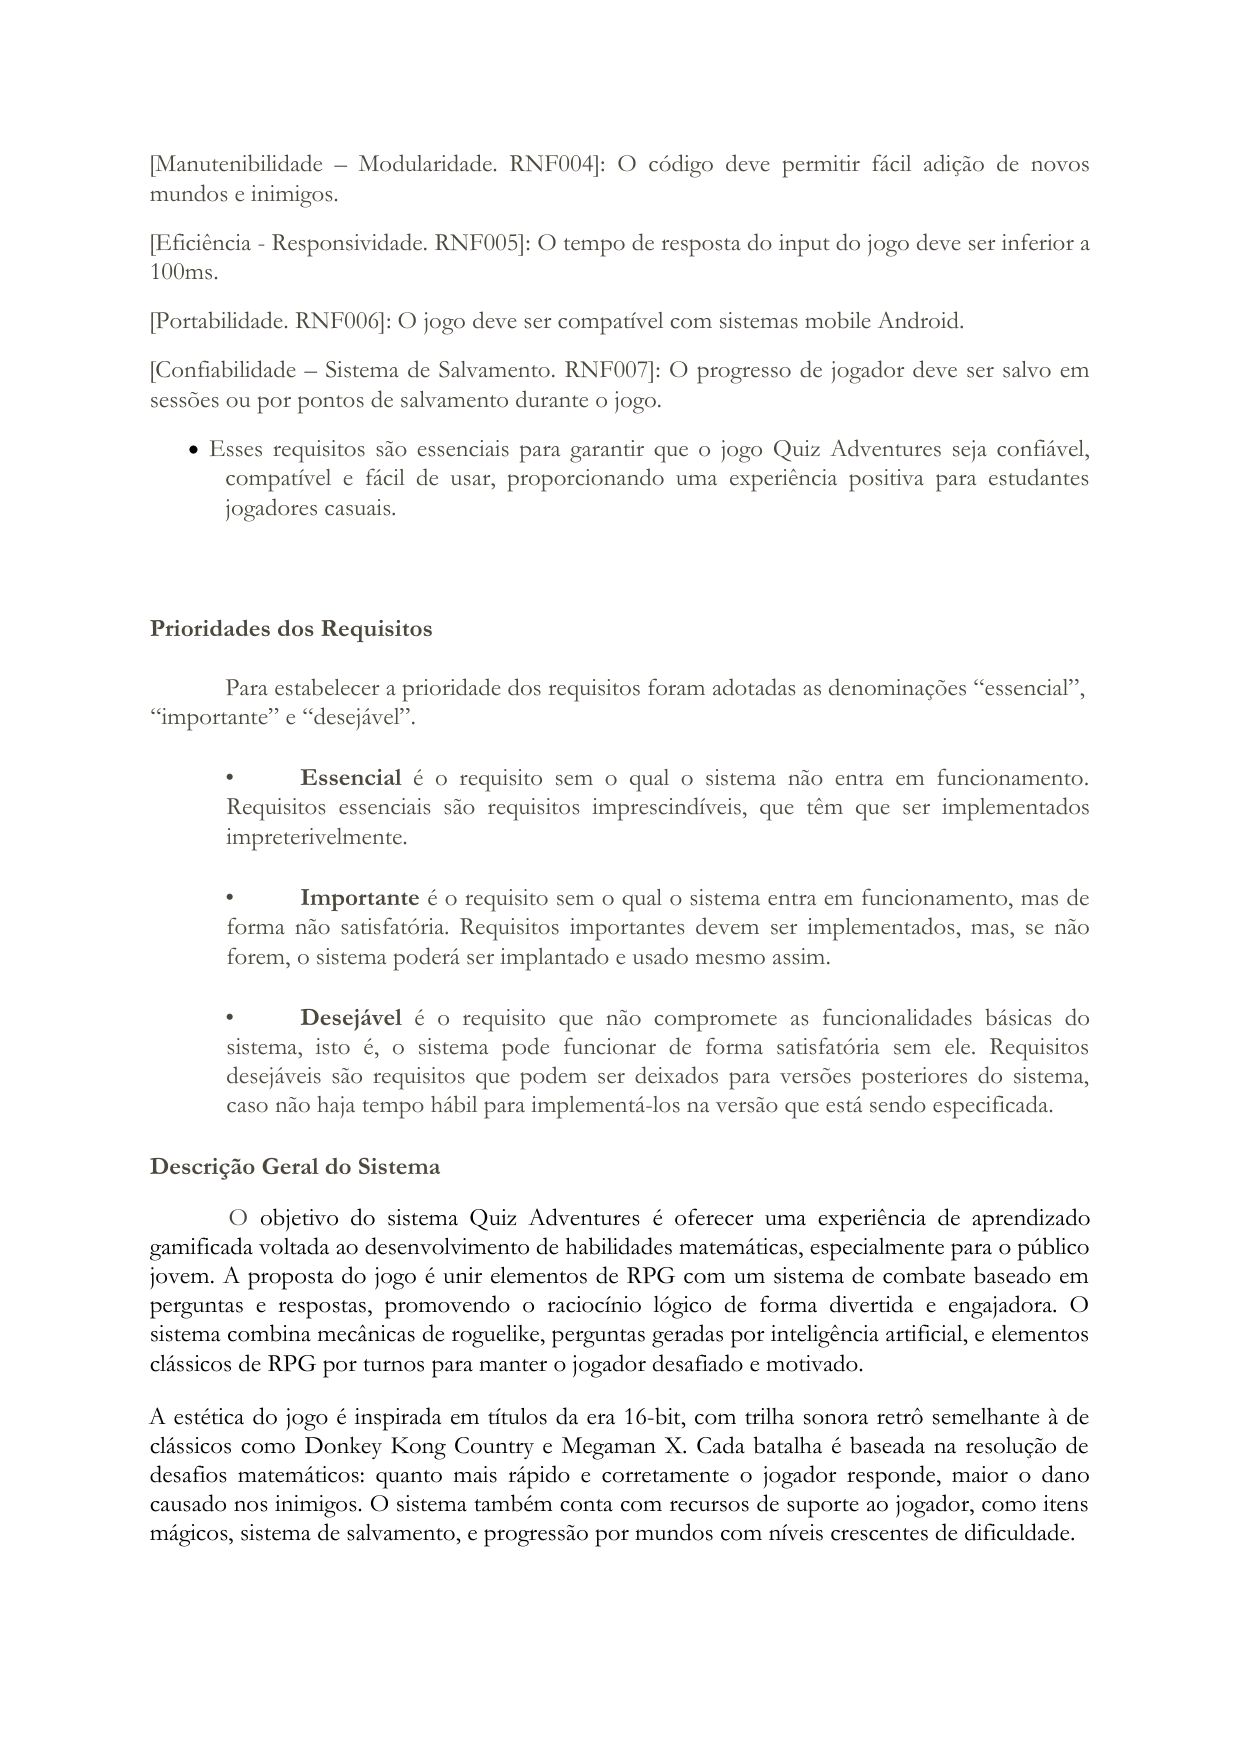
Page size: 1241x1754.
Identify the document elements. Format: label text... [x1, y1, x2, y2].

subtitle Descrição Geral do Sistema [149, 1153, 1096, 1181]
text [Manutenibilidade – Modularidade. RNF004]: O código deve permitir fácil adição de novos mundos e inimigos. [148, 150, 1091, 208]
text • Esses requisitos são essenciais para garantir que o jogo Quiz Adventures seja confiável, compatível e fácil de usar, proporcionando uma experiência positiva para estudantes jogadores casuais. [188, 434, 1091, 522]
text O objetivo do sistema Quiz Adventures é oferecer uma experiência de aprendizado gamificada voltada ao desenvolvimento de habilidades matemáticas, especialmente para o público jovem. A proposta do jogo é unir elementos de RPG com um sistema de combate baseado em perguntas e respostas, promovendo o raciocínio lógico de forma divertida e engajadora. O sistema combina mecânicas de roguelike, perguntas geradas por inteligência artificial, e elementos clássicos de RPG por turnos para manter o jogador desafiado e motivado. [148, 1204, 1091, 1378]
text [Eficiência - Responsividade. RNF005]: O tempo de resposta do input do jogo deve ser inferior a 100ms. [148, 228, 1091, 286]
subtitle Prioridades dos Requisitos [149, 614, 1096, 643]
text [Portabilidade. RNF006]: O jogo deve ser compatível com sistemas mobile Android. [148, 307, 1091, 335]
list Desejável é o requisito que não compromete as funcionalidades básicas do sistema, isto é, o sistema pode funcionar de forma satisfatória sem ele. Requisitos desejáveis são requisitos que podem ser deixados para versões posteriores do sistema, caso não haja tempo hábil para implementá-los na versão que está sendo especificada. [225, 1004, 1091, 1119]
list Importante é o requisito sem o qual o sistema entra em funcionamento, mas de forma não satisfatória. Requisitos importantes devem ser implementados, mas, se não forem, o sistema poderá ser implantado e usado mesmo assim. [225, 884, 1091, 971]
list Essencial é o requisito sem o qual o sistema não entra em funcionamento. Requisitos essenciais são requisitos imprescindíveis, que têm que ser implementados impreterivelmente. [225, 764, 1091, 851]
text [Confiabilidade – Sistema de Salvamento. RNF007]: O progresso de jogador deve ser salvo em sessões ou por pontos de salvamento durante o jogo. [148, 356, 1091, 414]
text Para estabelecer a prioridade dos requisitos foram adotadas as denominações “essencial”, “importante” e “desejável”. [150, 673, 1096, 731]
text A estética do jogo é inspirada em títulos da era 16-bit, com trilha sonora retrô semelhante à de clássicos como Donkey Kong Country e Megaman X. Cada batalha é baseada na resolução de desafios matemáticos: quanto mais rápido e corretamente o jogador responde, maior o dano causado nos inimigos. O sistema também conta com recursos de suporte ao jogador, como itens mágicos, sistema de salvamento, e progressão por mundos com níveis crescentes de dificuldade. [148, 1403, 1091, 1547]
